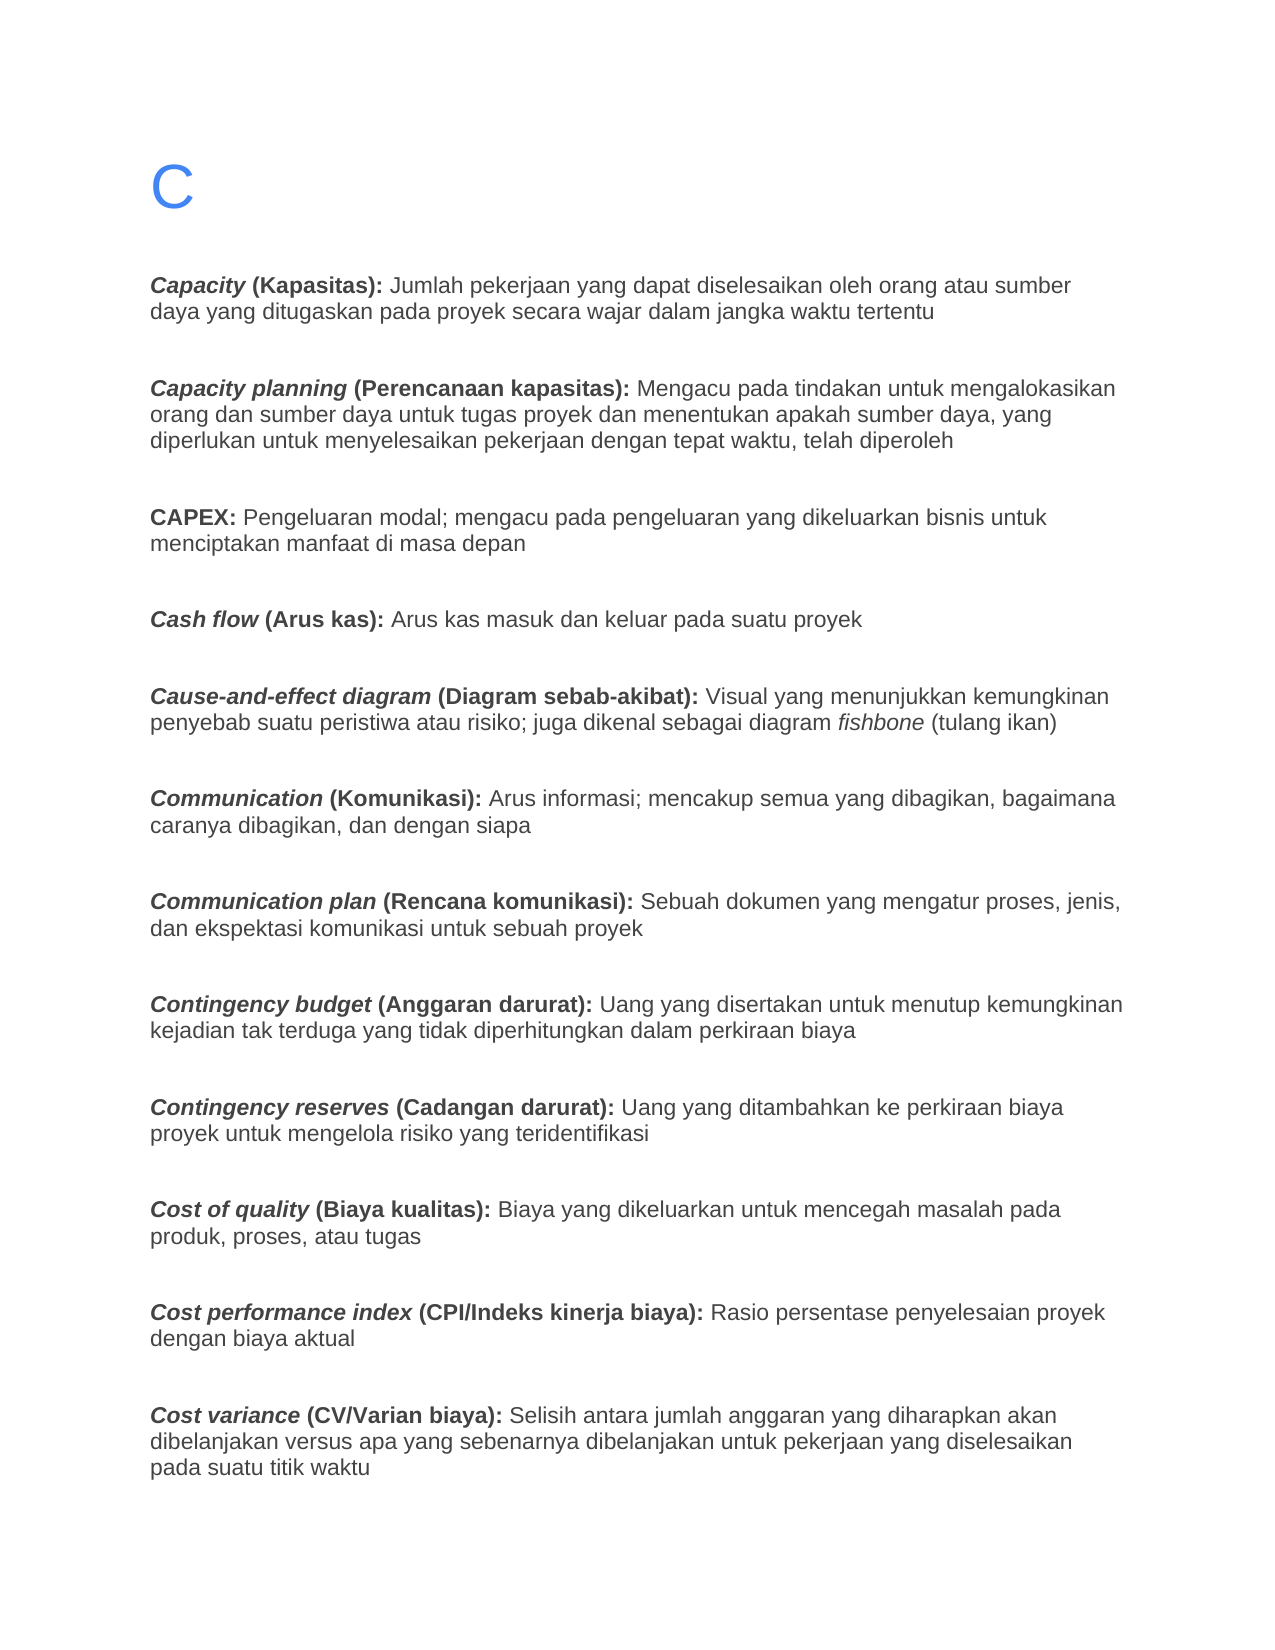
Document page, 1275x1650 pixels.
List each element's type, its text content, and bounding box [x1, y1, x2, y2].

text Contingency budget (Anggaran darurat): Uang yang disertakan untuk menutup kemungkinan kejadian tak terduga yang tidak diperhitungkan dalam perkiraan biaya [150, 991, 1125, 1043]
text CAPEX: Pengeluaran modal; mengacu pada pengeluaran yang dikeluarkan bisnis untuk menciptakan manfaat di masa depan [150, 504, 1125, 556]
text Capacity planning (Perencanaan kapasitas): Mengacu pada tindakan untuk mengalokasikan orang dan sumber daya untuk tugas proyek dan menentukan apakah sumber daya, yang diperlukan untuk menyelesaikan pekerjaan dengan tepat waktu, telah diperoleh [150, 374, 1125, 454]
text Communication (Komunikasi): Arus informasi; mencakup semua yang dibagikan, bagaimana caranya dibagikan, dan dengan siapa [150, 785, 1125, 838]
text C [150, 150, 1125, 222]
text Cash flow (Arus kas): Arus kas masuk dan keluar pada suatu proyek [150, 606, 1125, 633]
text Contingency reserves (Cadangan darurat): Uang yang ditambahkan ke perkiraan biaya proyek untuk mengelola risiko yang teridentifikasi [150, 1093, 1125, 1146]
text Capacity (Kapasitas): Jumlah pekerjaan yang dapat diselesaikan oleh orang atau sumber daya yang ditugaskan pada proyek secara wajar dalam jangka waktu tertentu [150, 272, 1125, 324]
text Cost of quality (Biaya kualitas): Biaya yang dikeluarkan untuk mencegah masalah pada produk, proses, atau tugas [150, 1196, 1125, 1249]
text Cause-and-effect diagram (Diagram sebab-akibat): Visual yang menunjukkan kemungkinan penyebab suatu peristiwa atau risiko; juga dikenal sebagai diagram fishbone (tulang ikan) [150, 683, 1125, 735]
text Cost performance index (CPI/Indeks kinerja biaya): Rasio persentase penyelesaian proyek dengan biaya aktual [150, 1299, 1125, 1352]
text Cost variance (CV/Varian biaya): Selisih antara jumlah anggaran yang diharapkan akan dibelanjakan versus apa yang sebenarnya dibelanjakan untuk pekerjaan yang diselesaikan pada suatu titik waktu [150, 1402, 1125, 1481]
text Communication plan (Rencana komunikasi): Sebuah dokumen yang mengatur proses, jenis, dan ekspektasi komunikasi untuk sebuah proyek [150, 888, 1125, 941]
